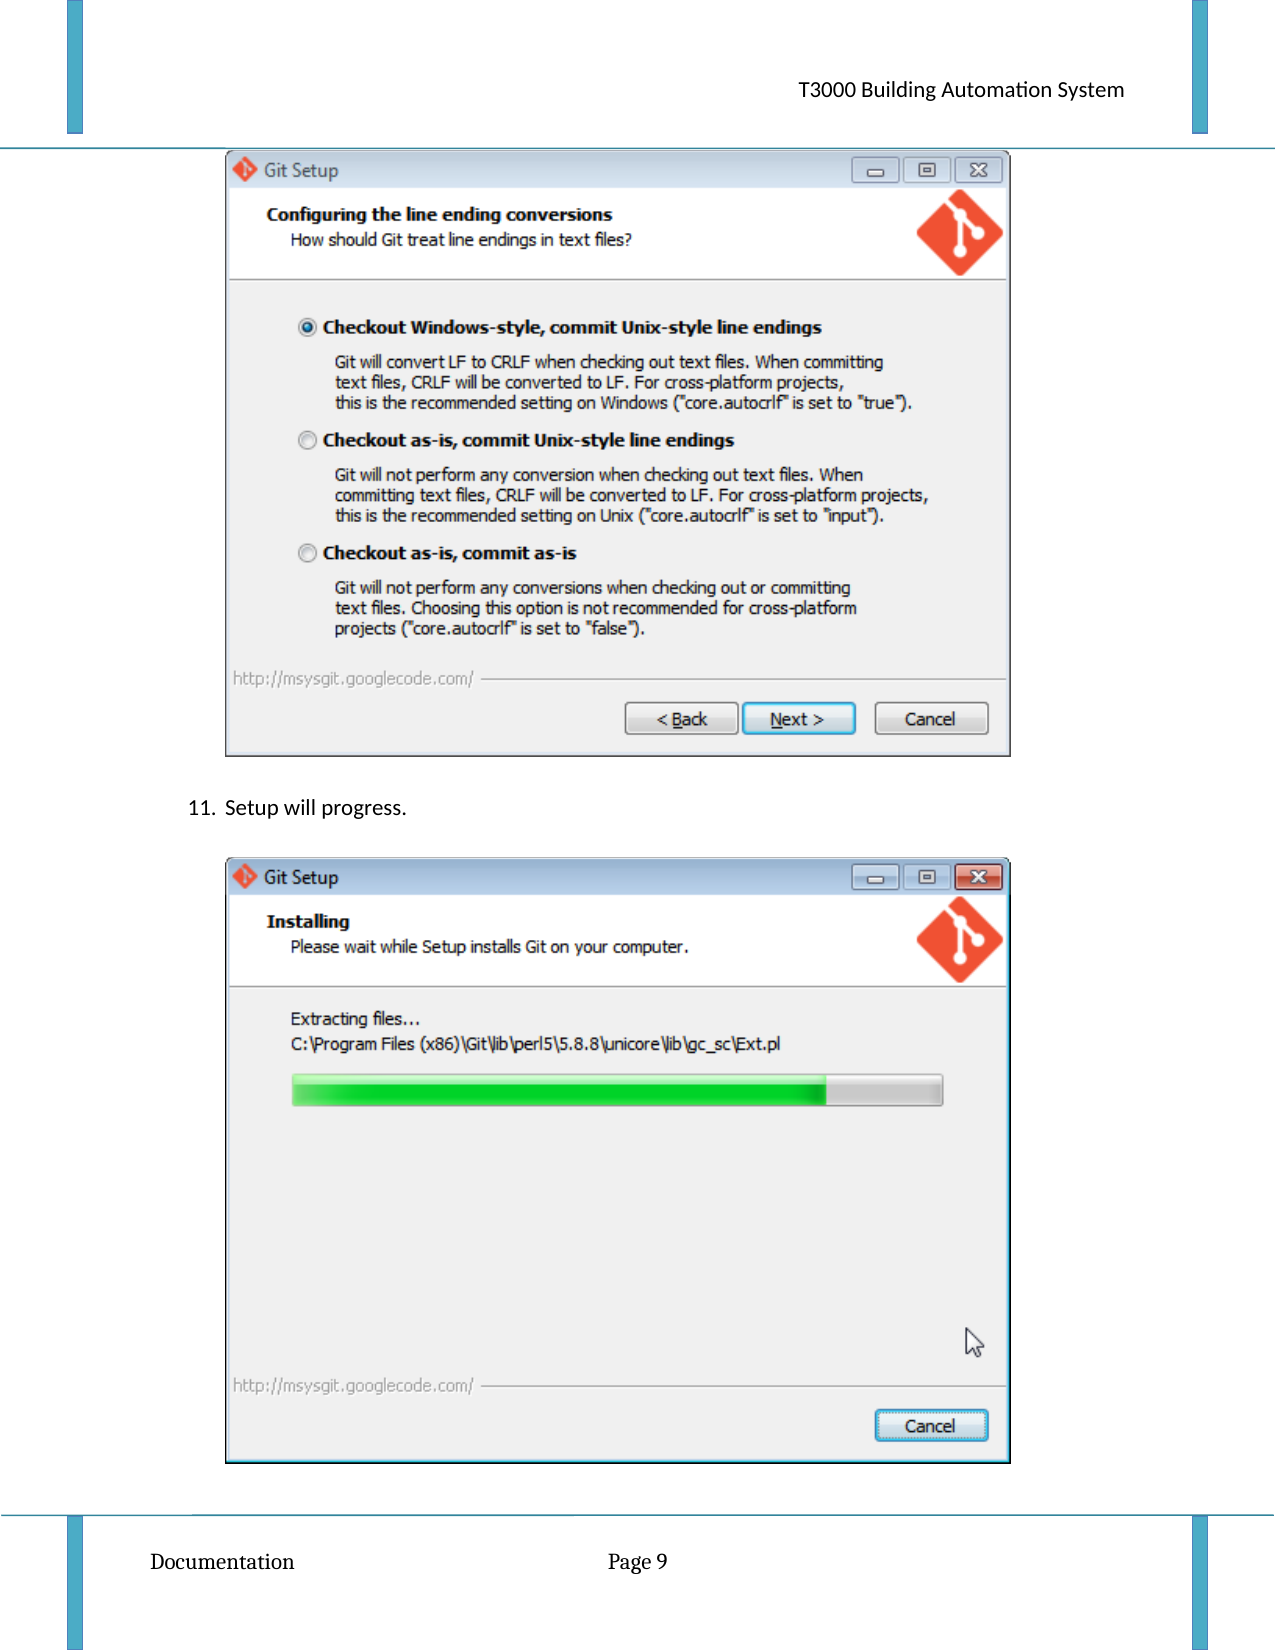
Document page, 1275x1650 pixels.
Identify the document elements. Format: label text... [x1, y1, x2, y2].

list Setup will progress. [187, 793, 1125, 821]
picture [225, 857, 1011, 1464]
picture [225, 150, 1011, 757]
